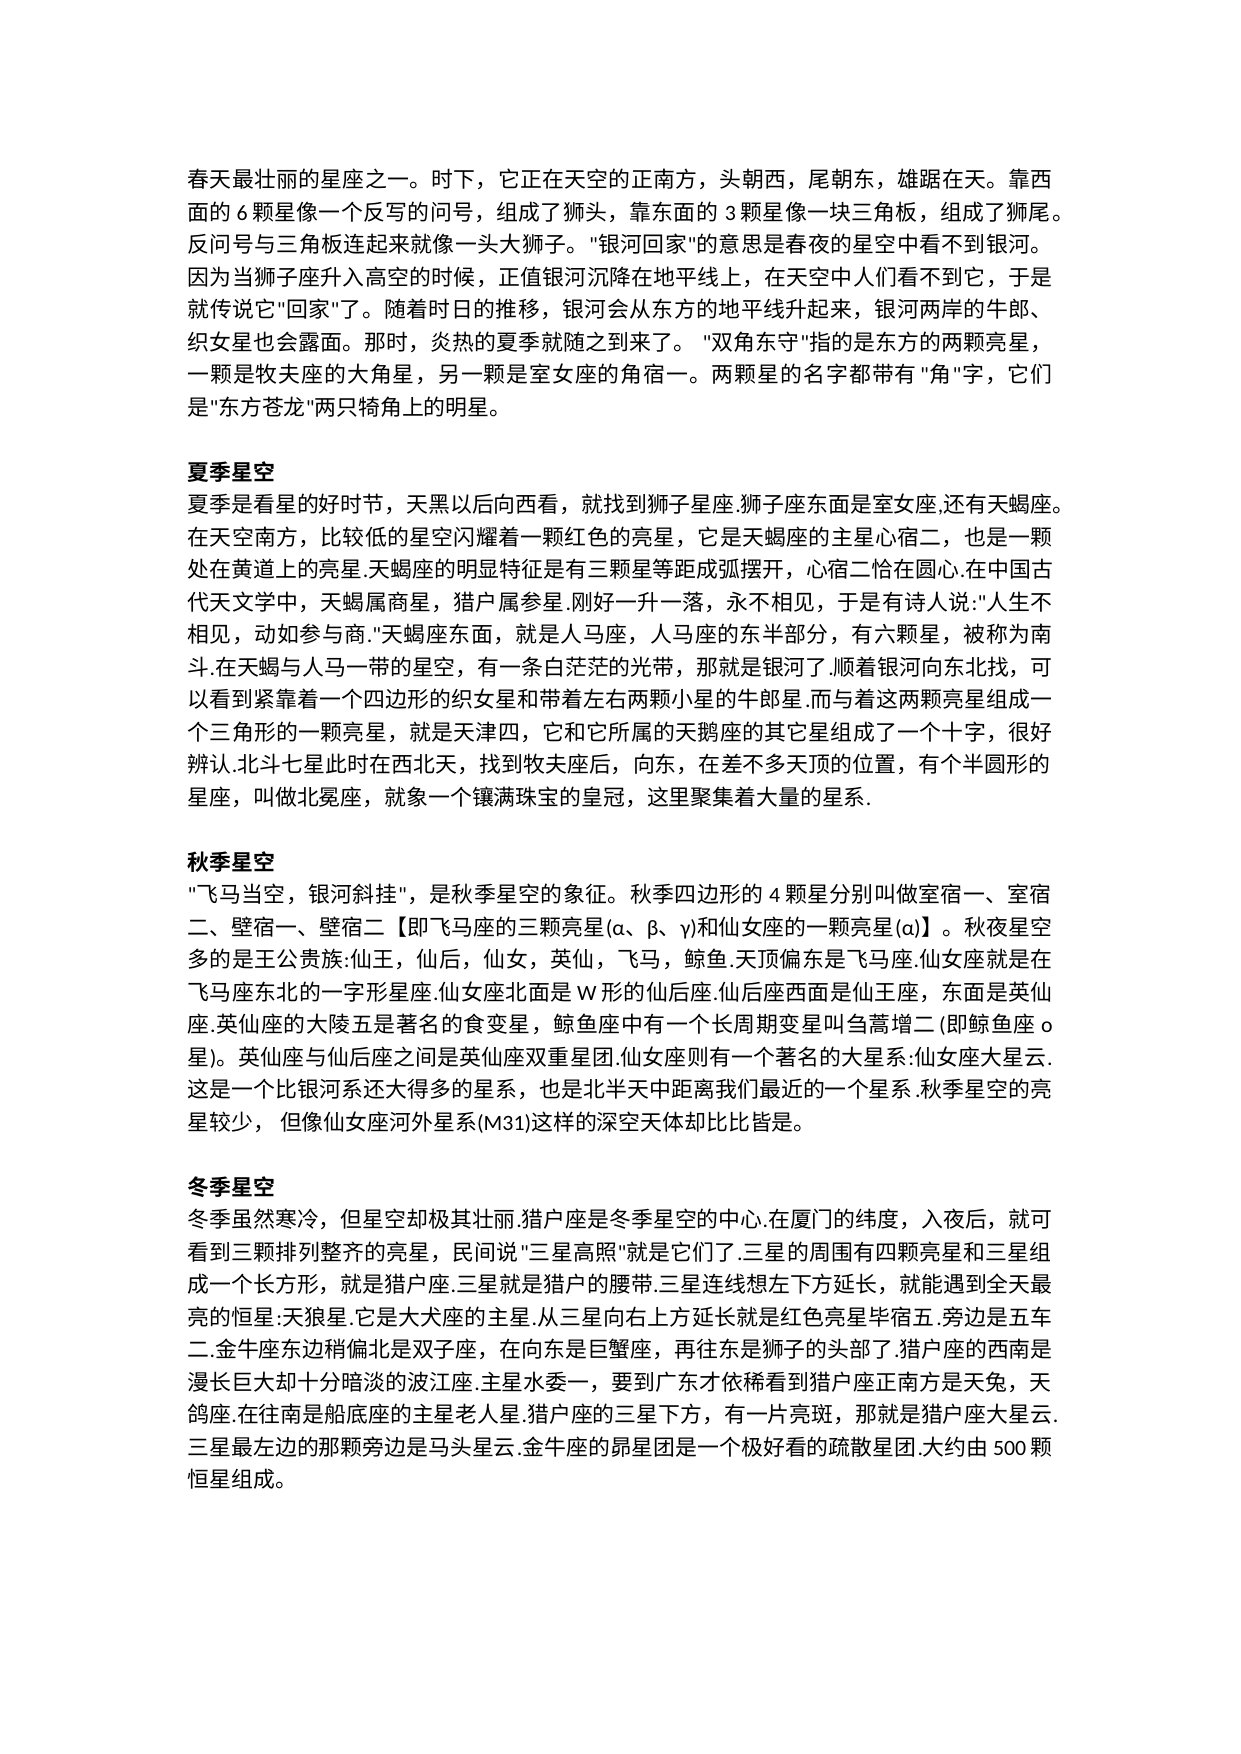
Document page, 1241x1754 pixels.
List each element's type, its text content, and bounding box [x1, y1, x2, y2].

text 夏季星空 [187, 454, 1053, 487]
text 冬季星空 [187, 1169, 1053, 1202]
text 秋季星空 [187, 844, 1053, 877]
text "飞马当空，银河斜挂"，是秋季星空的象征。秋季四边形的4颗星分别叫做室宿一、室宿二、壁宿一、壁宿二【即飞马座的三颗亮星(α、β、γ)和仙女座的一颗亮星(α)】。秋夜星空多的是王公贵族:仙王，仙后，仙女，英仙，飞马，鲸鱼.天顶偏东是飞马座.仙女座就是在飞马座东北的一字形星座.仙女座北面是W形的仙后座.仙后座西面是仙王座，东面是英仙座.英仙座的大陵五是著名的食变星，鲸鱼座中有一个长周期变星叫刍蒿增二(即鲸鱼座ο星)。英仙座与仙后座之间是英仙座双重星团.仙女座则有一个著名的大星系:仙女座大星云.这是一个比银河系还大得多的星系，也是北半天中距离我们最近的一个星系.秋季星空的亮星较少， 但像仙女座河外星系(M31)这样的深空天体却比比皆是。 [187, 877, 1053, 1137]
text 冬季虽然寒冷，但星空却极其壮丽.猎户座是冬季星空的中心.在厦门的纬度，入夜后，就可看到三颗排列整齐的亮星，民间说"三星高照"就是它们了.三星的周围有四颗亮星和三星组成一个长方形，就是猎户座.三星就是猎户的腰带.三星连线想左下方延长，就能遇到全天最亮的恒星:天狼星.它是大犬座的主星.从三星向右上方延长就是红色亮星毕宿五.旁边是五车二.金牛座东边稍偏北是双子座，在向东是巨蟹座，再往东是狮子的头部了.猎户座的西南是漫长巨大却十分暗淡的波江座.主星水委一，要到广东才依稀看到猎户座正南方是天兔，天鸽座.在往南是船底座的主星老人星.猎户座的三星下方，有一片亮斑，那就是猎户座大星云.三星最左边的那颗旁边是马头星云.金牛座的昴星团是一个极好看的疏散星团.大约由500颗恒星组成。 [187, 1202, 1053, 1494]
text 夏季是看星的好时节，天黑以后向西看，就找到狮子星座.狮子座东面是室女座,还有天蝎座。在天空南方，比较低的星空闪耀着一颗红色的亮星，它是天蝎座的主星心宿二，也是一颗处在黄道上的亮星.天蝎座的明显特征是有三颗星等距成弧摆开，心宿二恰在圆心.在中国古代天文学中，天蝎属商星，猎户属参星.刚好一升一落，永不相见，于是有诗人说:"人生不相见，动如参与商."天蝎座东面，就是人马座，人马座的东半部分，有六颗星，被称为南斗.在天蝎与人马一带的星空，有一条白茫茫的光带，那就是银河了.顺着银河向东北找，可以看到紧靠着一个四边形的织女星和带着左右两颗小星的牛郎星.而与着这两颗亮星组成一个三角形的一颗亮星，就是天津四，它和它所属的天鹅座的其它星组成了一个十字，很好辨认.北斗七星此时在西北天，找到牧夫座后，向东，在差不多天顶的位置，有个半圆形的星座，叫做北冕座，就象一个镶满珠宝的皇冠，这里聚集着大量的星系. [187, 487, 1053, 812]
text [187, 162, 1053, 422]
